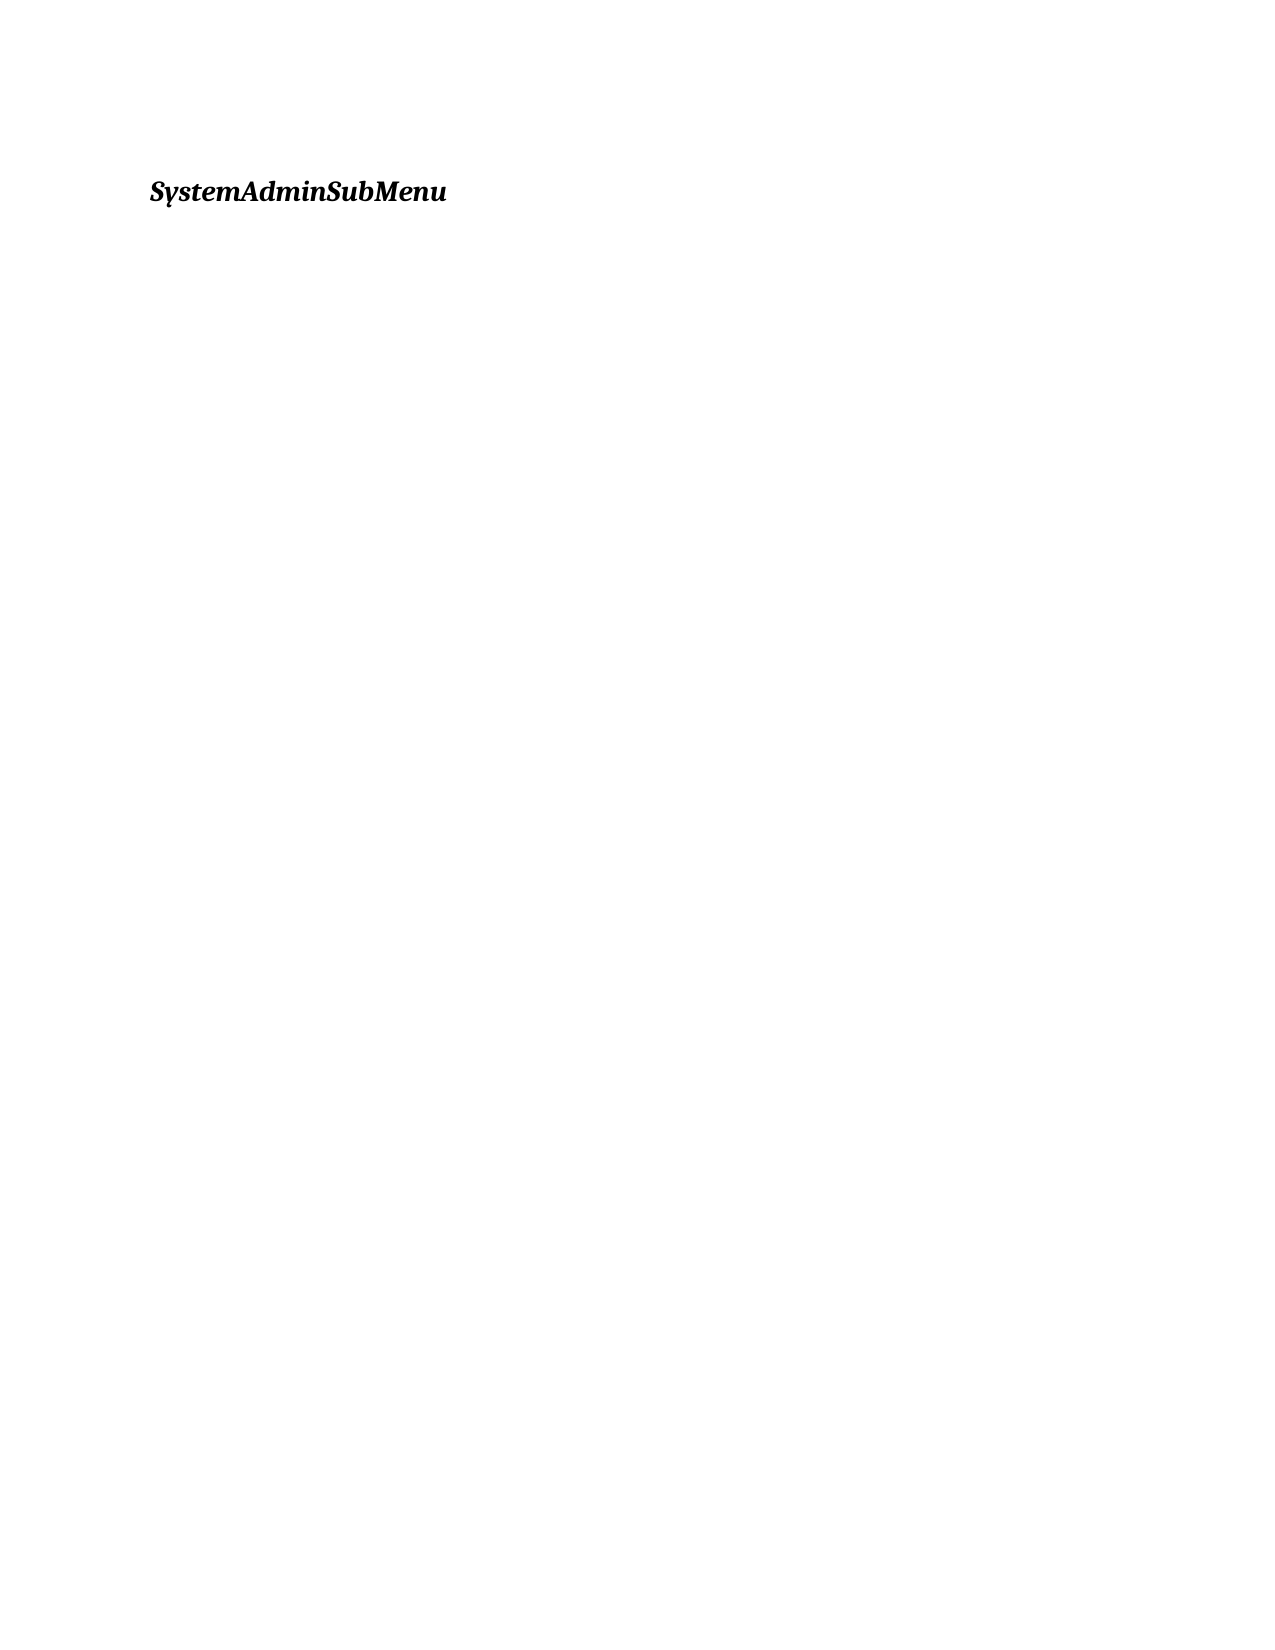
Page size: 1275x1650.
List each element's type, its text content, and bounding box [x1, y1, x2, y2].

subtitle SystemAdminSubMenu [150, 175, 1125, 208]
